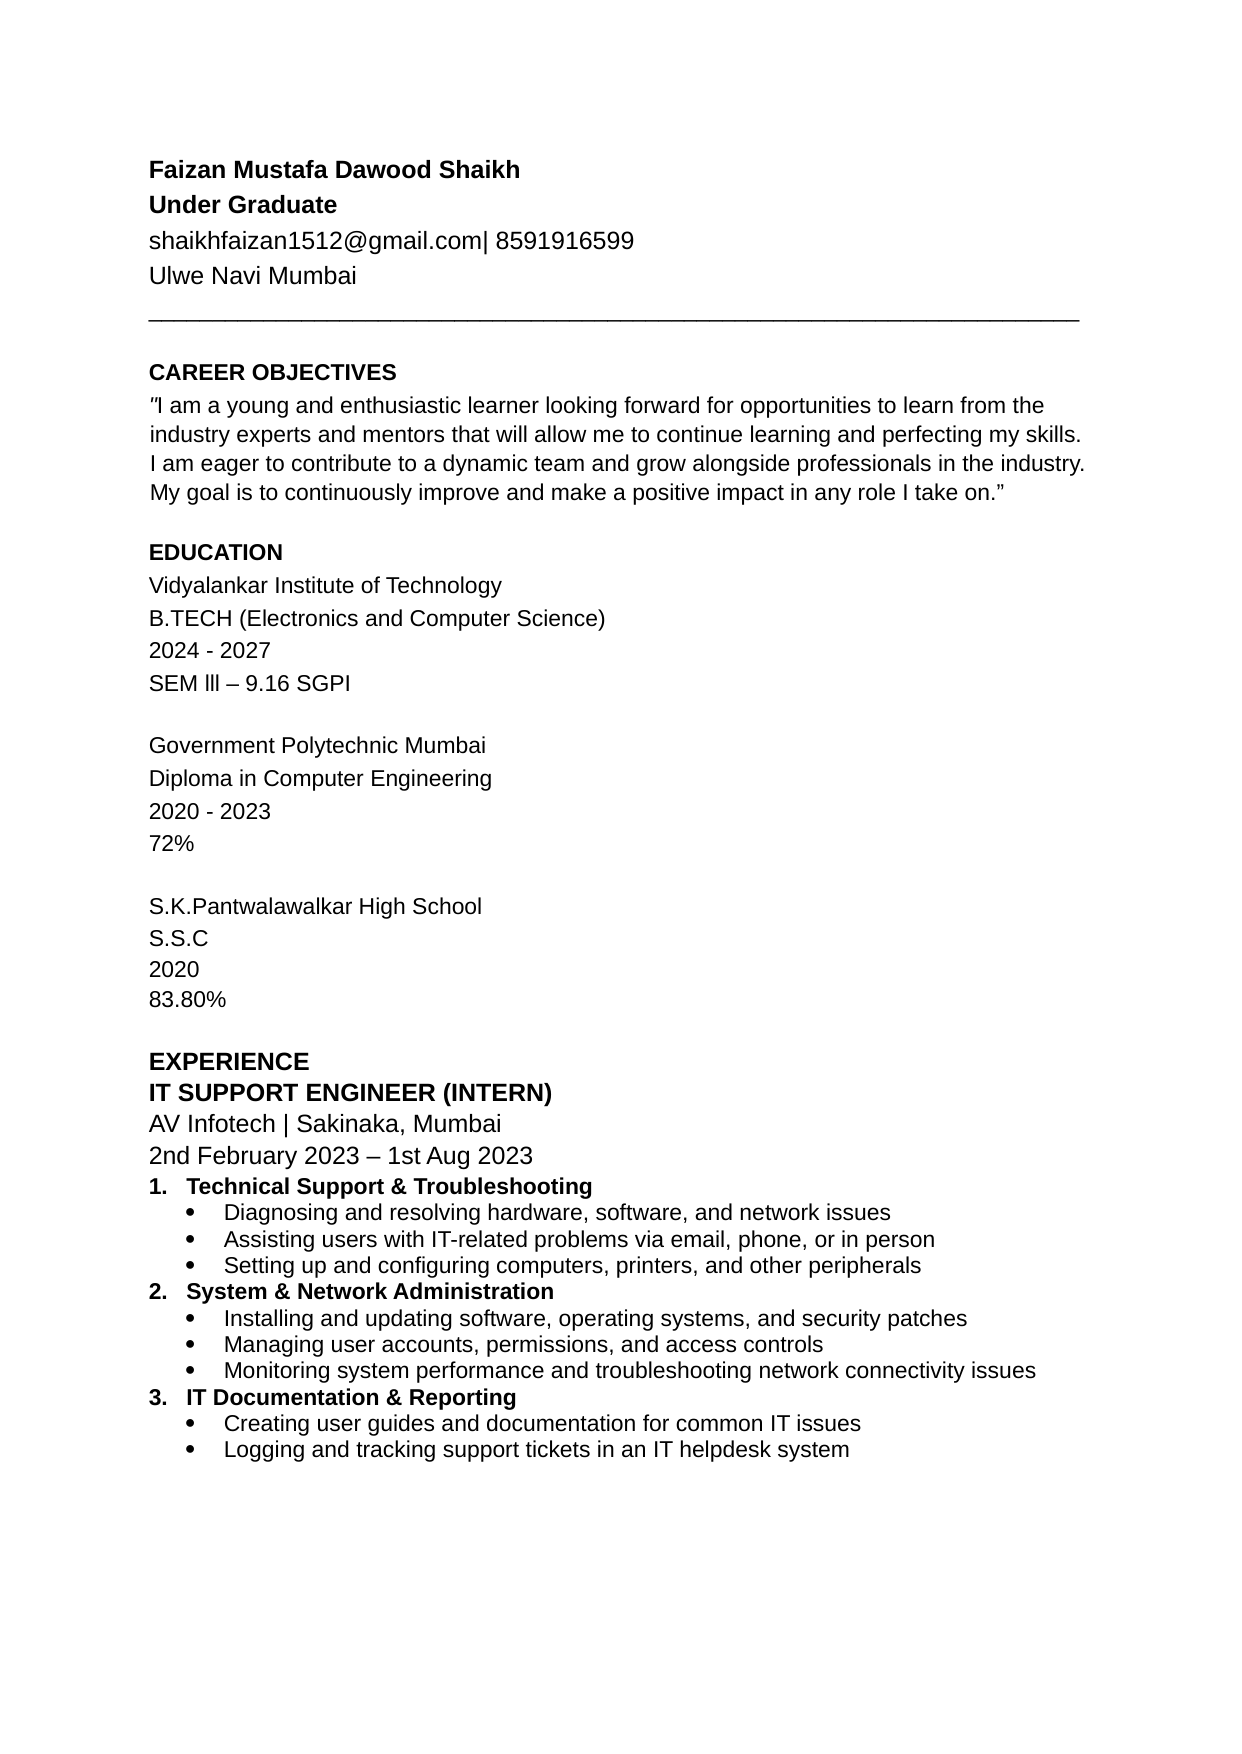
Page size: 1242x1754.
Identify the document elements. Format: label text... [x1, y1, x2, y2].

text 72% [148, 830, 1087, 857]
text "I am a young and enthusiastic learner looking forward for opportunities to learn from the industry experts and mentors that will allow me to continue learning and perfecting my skills. I am eager to contribute to a dynamic team and grow alongside professionals in the industry. My goal is to continuously improve and make a positive impact in any role I take on.” [148, 392, 1087, 505]
text 2nd February 2023 – 1st Aug 2023 [148, 1141, 1088, 1170]
list Technical Support & Troubleshooting [148, 1173, 1088, 1199]
subtitle EXPERIENCE [148, 1047, 1088, 1075]
list Installing and updating software, operating systems, and security patches [186, 1305, 1088, 1331]
list Monitoring system performance and troubleshooting network connectivity issues [186, 1357, 1088, 1384]
subtitle Faizan Mustafa Dawood Shaikh [148, 155, 552, 183]
list Diagnosing and resolving hardware, software, and network issues [186, 1199, 1088, 1226]
text Vidyalankar Institute of Technology [148, 572, 1087, 598]
list Logging and tracking support tickets in an IT helpdesk system [186, 1436, 1088, 1463]
text Government Polytechnic Mumbai [148, 732, 1087, 759]
text 2020 - 2023 [148, 798, 1087, 824]
list Setting up and configuring computers, printers, and other peripherals [186, 1252, 1088, 1278]
list IT Documentation & Reporting [148, 1384, 1088, 1410]
subtitle CAREER OBJECTIVES [148, 359, 552, 385]
list Assisting users with IT-related problems via email, phone, or in person [186, 1226, 1088, 1252]
text S.S.C [148, 925, 1087, 952]
text Diploma in Computer Engineering [148, 765, 1087, 791]
list System & Network Administration [148, 1278, 1088, 1305]
text 2020 [148, 956, 1087, 982]
text 2024 - 2027 [148, 637, 1087, 663]
text Ulwe Navi Mumbai [148, 261, 1087, 290]
subtitle IT SUPPORT ENGINEER (INTERN) [148, 1078, 1088, 1107]
list Managing user accounts, permissions, and access controls [186, 1331, 1088, 1357]
text 83.80% [148, 986, 1087, 1012]
subtitle Under Graduate [148, 190, 552, 219]
list Creating user guides and documentation for common IT issues [186, 1410, 1088, 1436]
text shaikhfaizan1512@gmail.com| 8591916599 [148, 226, 1087, 254]
subtitle EDUCATION [148, 539, 552, 565]
text AV Infotech | Sakinaka, Mumbai [148, 1109, 1088, 1138]
text SEM lll – 9.16 SGPI [148, 670, 463, 696]
text _________________________________________________________________________ [148, 296, 1087, 323]
text B.TECH (Electronics and Computer Science) [148, 604, 1087, 631]
text S.K.Pantwalawalkar High School [148, 893, 1087, 919]
